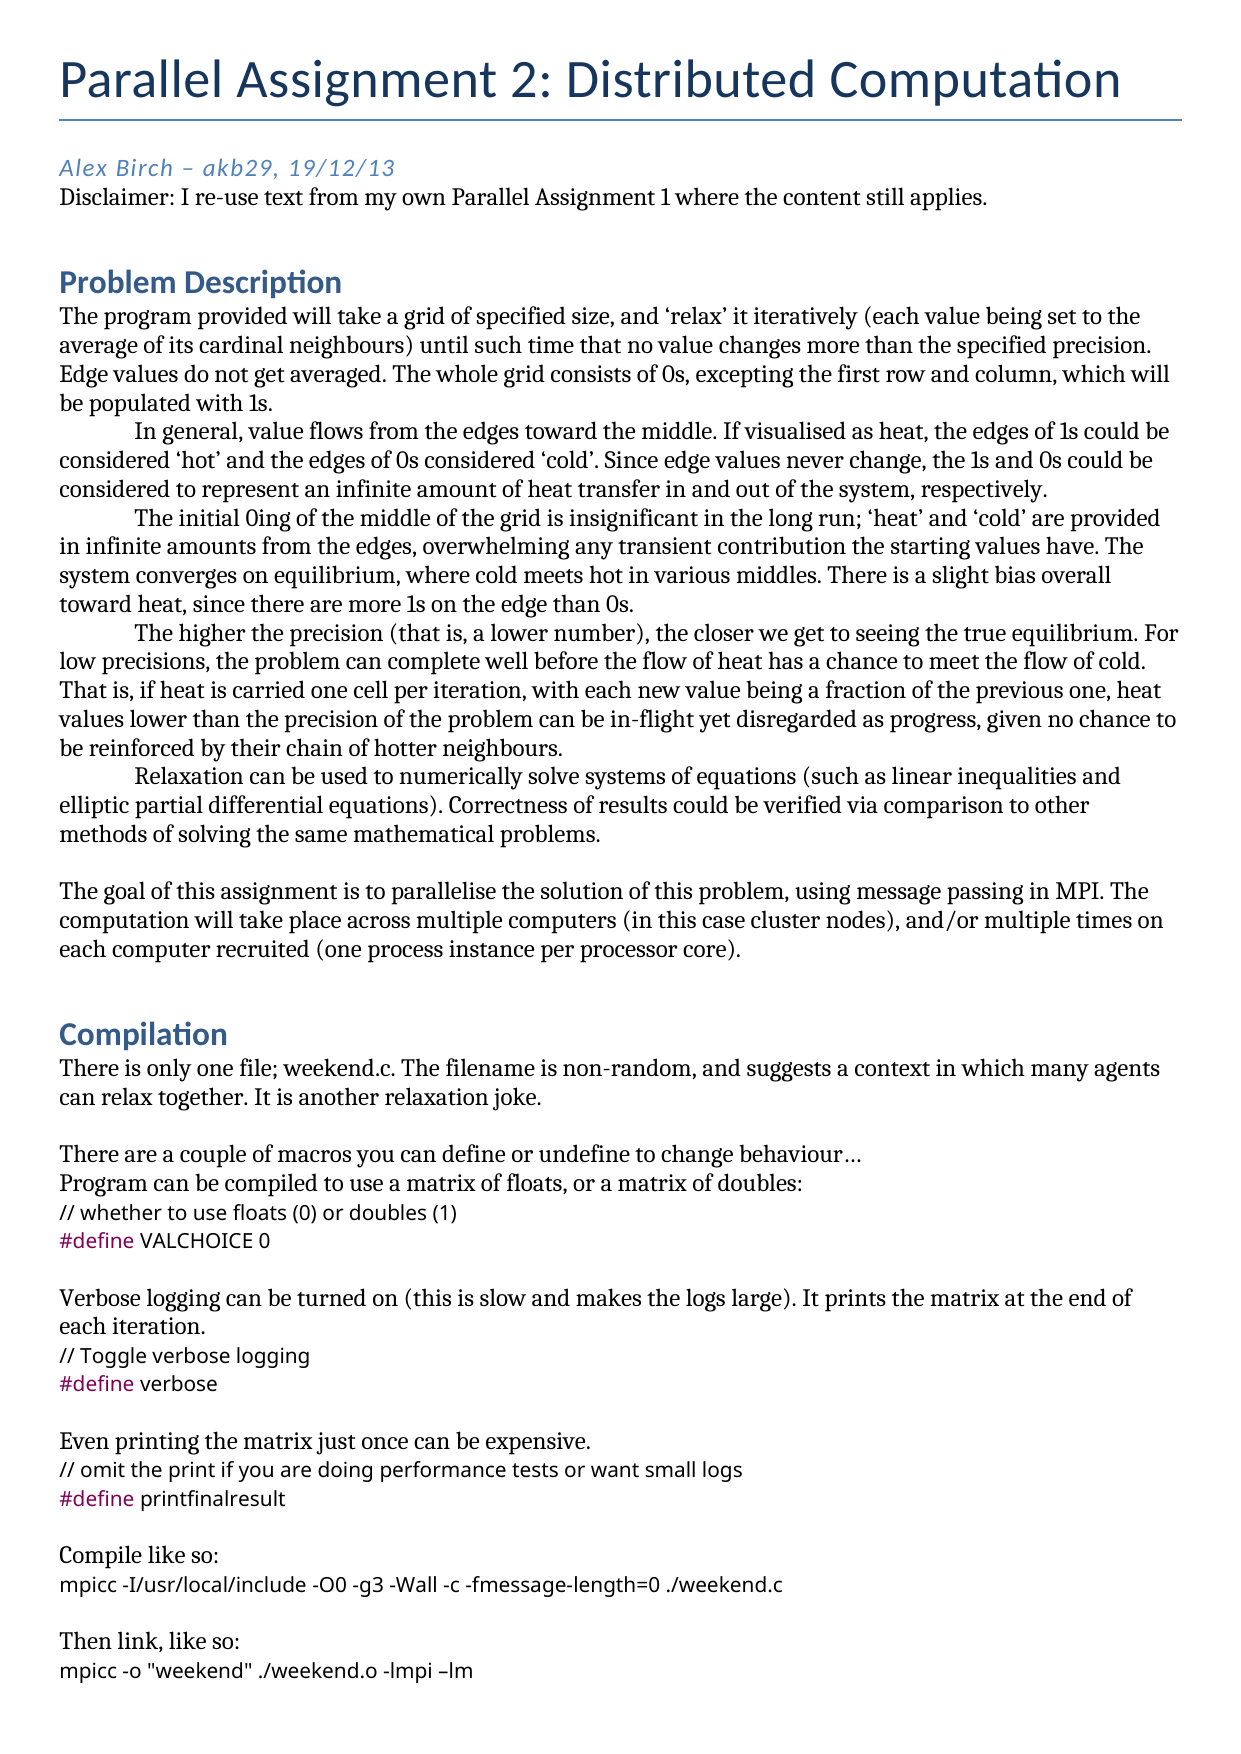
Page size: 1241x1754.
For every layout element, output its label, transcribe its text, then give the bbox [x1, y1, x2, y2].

subtitle Alex Birch – akb29, 19/12/13 [59, 152, 1182, 183]
subtitle Problem Description [59, 261, 1182, 302]
text #define VALCHOICE 0 [59, 1226, 1182, 1255]
text mpicc -o "weekend" ./weekend.o -lmpi –lm [59, 1656, 1182, 1684]
text mpicc -I/usr/local/include -O0 -g3 -Wall -c -fmessage-length=0 ./weekend.c [59, 1570, 1182, 1598]
subtitle Compilation [59, 1013, 1182, 1054]
text There are a couple of macros you can define or undefine to change behaviour… [59, 1140, 1182, 1169]
text // omit the print if you are doing performance tests or want small logs #define printfinalresult [59, 1455, 1182, 1512]
text The higher the precision (that is, a lower number), the closer we get to seeing the true equilibrium. For low precisions, the problem can complete well before the flow of heat has a chance to meet the flow of cold. That is, if heat is carried one cell per iteration, with each new value being a fraction of the previous one, heat values lower than the precision of the problem can be in-flight yet disregarded as progress, given no chance to be reinforced by their chain of hotter neighbours. [59, 618, 1182, 762]
text Program can be compiled to use a matrix of floats, or a matrix of doubles: [59, 1169, 1182, 1198]
text Even printing the matrix just once can be expensive. [59, 1427, 1182, 1455]
text There is only one file; weekend.c. The filename is non-random, and suggests a context in which many agents can relax together. It is another relaxation joke. [59, 1054, 1182, 1112]
text Verbose logging can be turned on (this is slow and makes the logs large). It prints the matrix at the end of each iteration. [59, 1283, 1182, 1341]
text Then link, like so: [59, 1627, 1182, 1656]
text The goal of this assignment is to parallelise the solution of this problem, using message passing in MPI. The computation will take place across multiple computers (in this case cluster nodes), and/or multiple times on each computer recruited (one process instance per processor core). [59, 877, 1182, 963]
text Relaxation can be used to numerically solve systems of equations (such as linear inequalities and elliptic partial differential equations). Correctness of results could be verified via comparison to other methods of solving the same mathematical problems. [59, 762, 1182, 848]
title Parallel Assignment 2: Distributed Computation [59, 44, 1182, 119]
text In general, value flows from the edges toward the middle. If visualised as heat, the edges of 1s could be considered ‘hot’ and the edges of 0s considered ‘cold’. Since edge values never change, the 1s and 0s could be considered to represent an infinite amount of heat transfer in and out of the system, respectively. [59, 417, 1182, 503]
text // Toggle verbose logging #define verbose [59, 1341, 1182, 1398]
text The program provided will take a grid of specified size, and ‘relax’ it iteratively (each value being set to the average of its cardinal neighbours) until such time that no value changes more than the specified precision. Edge values do not get averaged. The whole grid consists of 0s, excepting the first row and column, which will be populated with 1s. [59, 302, 1182, 417]
text Compile like so: [59, 1541, 1182, 1570]
text // whether to use floats (0) or doubles (1) [59, 1198, 1182, 1226]
text Disclaimer: I re-use text from my own Parallel Assignment 1 where the content still applies. [59, 183, 1182, 211]
text The initial 0ing of the middle of the grid is insignificant in the long run; ‘heat’ and ‘cold’ are provided in infinite amounts from the edges, overwhelming any transient contribution the starting values have. The system converges on equilibrium, where cold meets hot in various middles. There is a slight bias overall toward heat, since there are more 1s on the edge than 0s. [59, 503, 1182, 618]
